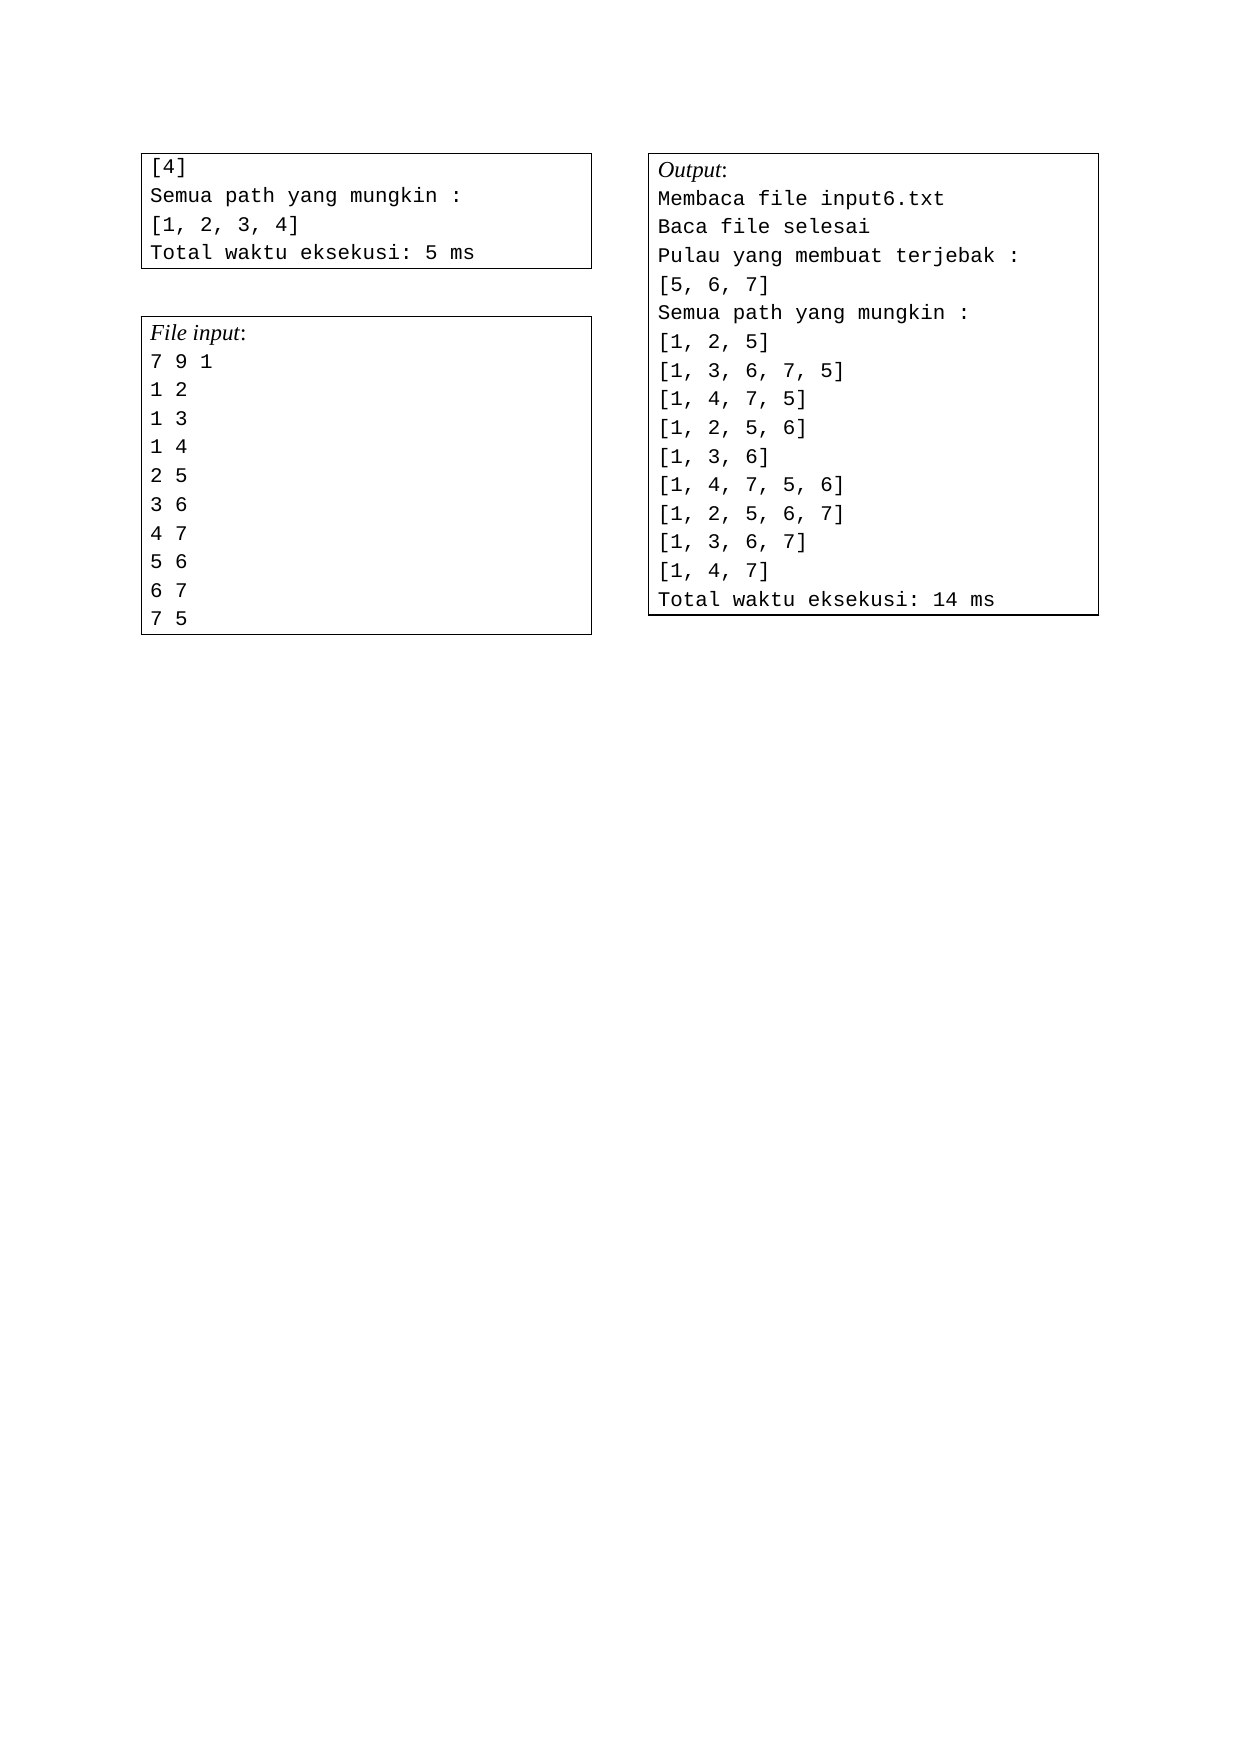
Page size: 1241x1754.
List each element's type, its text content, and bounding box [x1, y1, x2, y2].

text [5, 6, 7] [649, 271, 1098, 299]
text [1, 4, 7] [649, 557, 1098, 586]
text 2 5 [142, 462, 591, 491]
text Semua path yang mungkin : [142, 182, 591, 210]
text Semua path yang mungkin : [649, 299, 1098, 328]
text [1, 3, 6, 7] [649, 528, 1098, 557]
text 7 5 [142, 605, 591, 634]
text [1, 2, 5] [649, 328, 1098, 357]
text [1, 4, 7, 5, 6] [649, 471, 1098, 500]
text Pulau yang membuat terjebak : [649, 242, 1098, 271]
text 1 4 [142, 433, 591, 462]
text Total waktu eksekusi: 14 ms [649, 586, 1098, 614]
text [1, 2, 5, 6] [649, 414, 1098, 442]
text Membaca file input6.txt [649, 185, 1098, 213]
text [1, 3, 6] [649, 442, 1098, 471]
text [1, 4, 7, 5] [649, 385, 1098, 414]
text 7 9 1 [142, 347, 591, 376]
text 4 7 [142, 519, 591, 548]
text [1, 3, 6, 7, 5] [649, 357, 1098, 385]
text File input: [142, 317, 591, 347]
text [1, 2, 5, 6, 7] [649, 500, 1098, 528]
text 5 6 [142, 548, 591, 577]
text 1 3 [142, 405, 591, 433]
text Output: [649, 154, 1098, 185]
text 1 2 [142, 376, 591, 405]
text [1, 2, 3, 4] [142, 210, 591, 239]
text 3 6 [142, 491, 591, 519]
text [4] [142, 154, 591, 182]
text 6 7 [142, 577, 591, 605]
text Baca file selesai [649, 213, 1098, 242]
text Total waktu eksekusi: 5 ms [142, 239, 591, 268]
